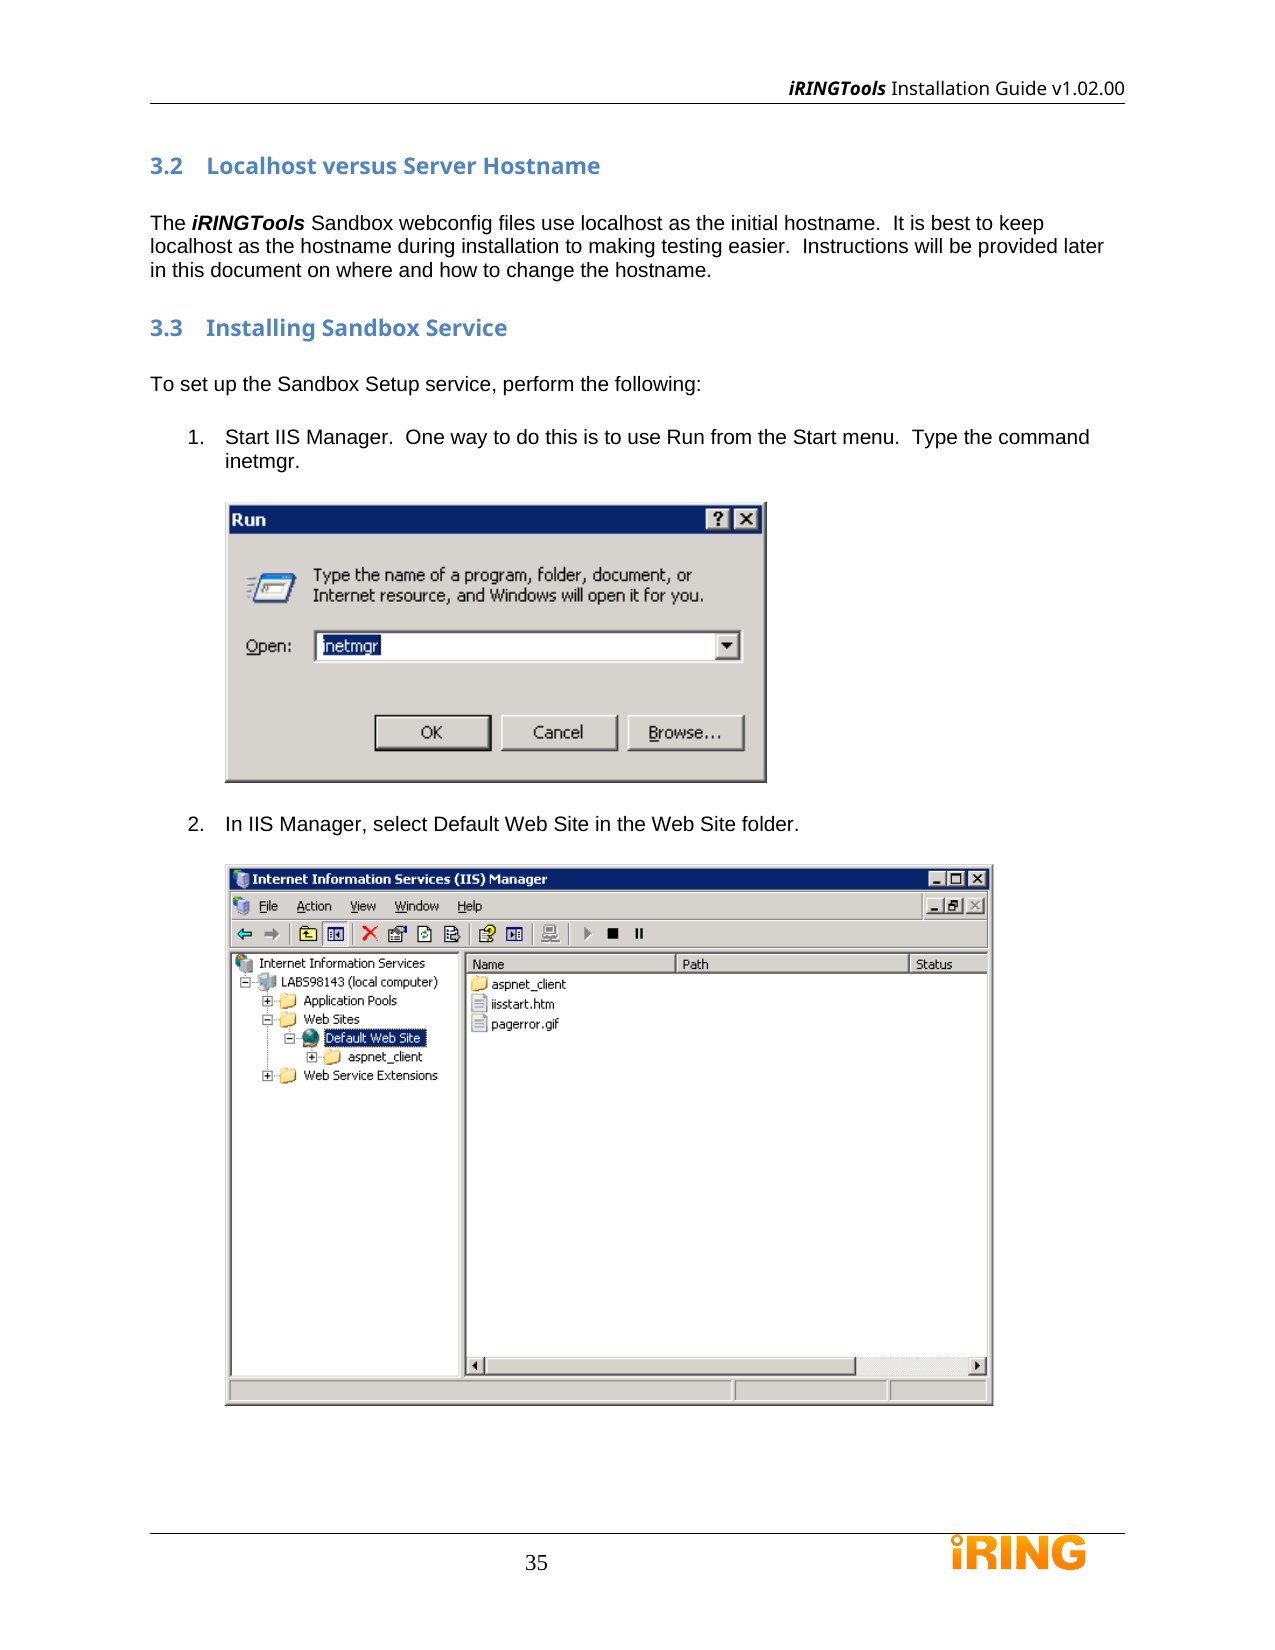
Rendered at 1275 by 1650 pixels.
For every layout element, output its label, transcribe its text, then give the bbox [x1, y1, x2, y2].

picture [951, 1534, 1086, 1570]
list In IIS Manager, select Default Web Site in the Web Site folder. [187, 811, 1125, 835]
text Localhost versus Server Hostname [150, 150, 1125, 181]
picture [225, 864, 994, 1406]
text To set up the Sandbox Setup service, perform the following: [150, 372, 1125, 396]
picture [225, 502, 767, 783]
list Start IIS Manager. One way to do this is to use Run from the Start menu. Type the command inetmgr. [187, 425, 1125, 473]
text Installing Sandbox Service [150, 311, 1125, 343]
text The iRINGTools Sandbox webconfig files use localhost as the initial hostname. It is best to keep localhost as the hostname during installation to making testing easier. Instructions will be provided later in this document on where and how to change the hostname. [150, 210, 1125, 282]
